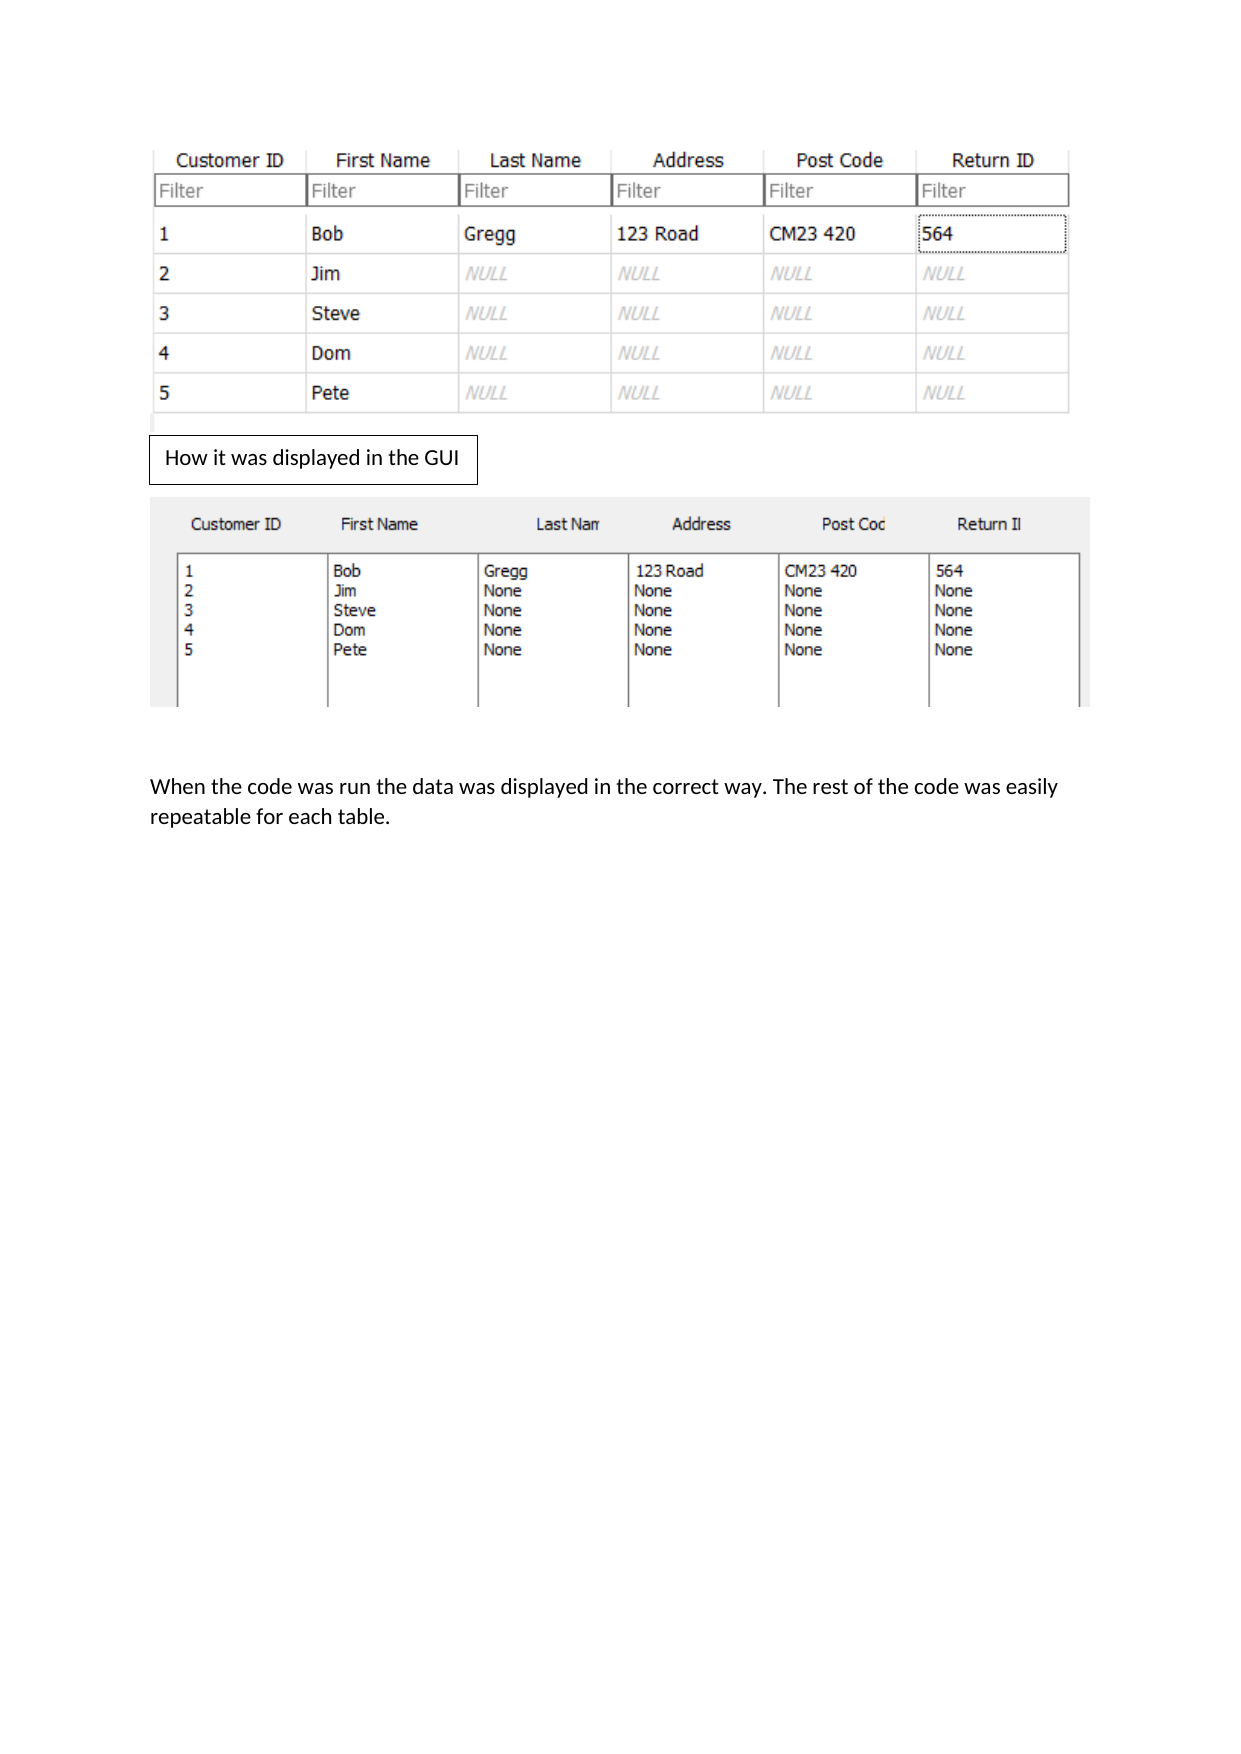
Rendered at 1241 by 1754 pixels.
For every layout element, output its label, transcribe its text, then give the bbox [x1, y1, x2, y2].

picture [150, 497, 1091, 707]
text When the code was run the data was displayed in the correct way. The rest of the code was easily repeatable for each table. [150, 772, 1090, 830]
picture [150, 150, 1091, 432]
